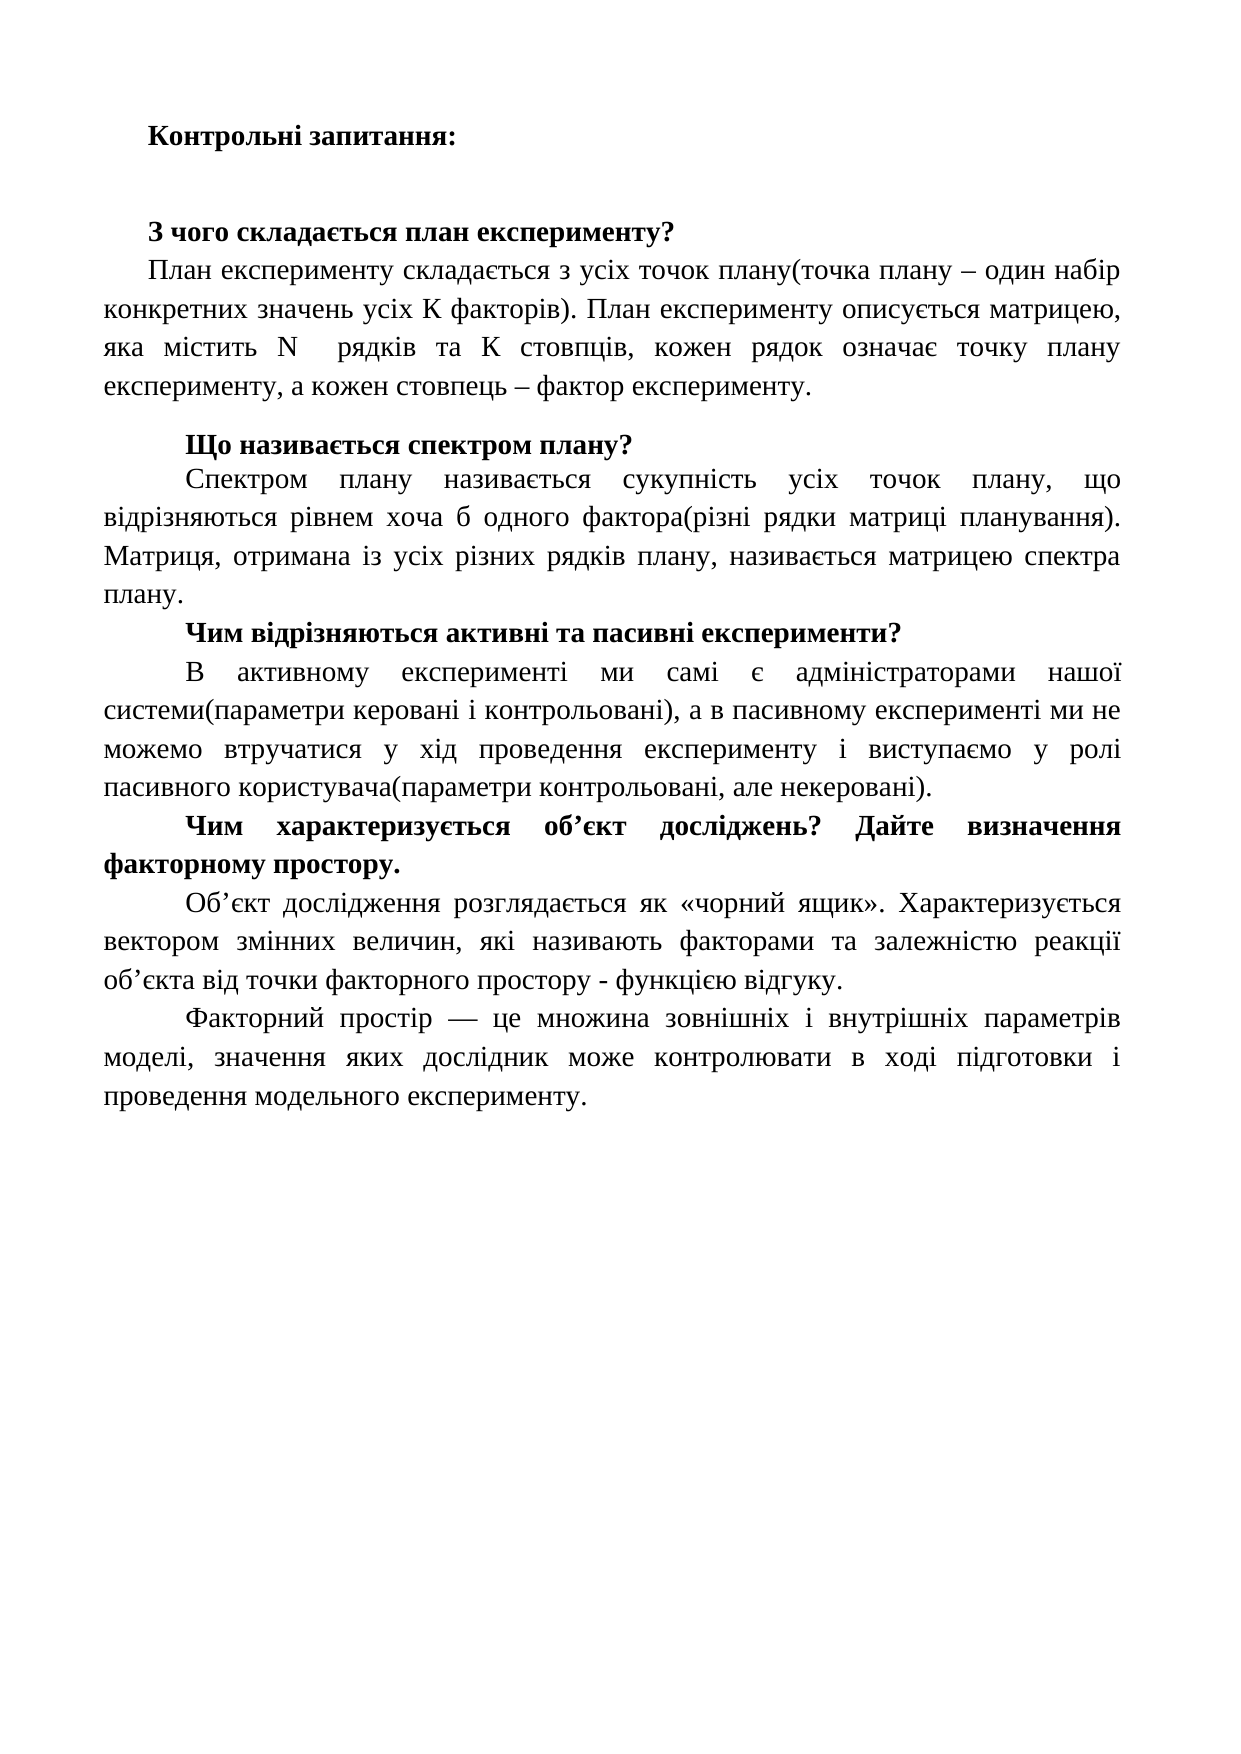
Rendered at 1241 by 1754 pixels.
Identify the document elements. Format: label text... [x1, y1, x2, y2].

text Що називається спектром плану? [185, 427, 1122, 461]
list Об’єкт дослідження розглядається як «чорний ящик». Характеризується вектором змінних величин, які називають факторами та залежністю реакції об’єкта від точки факторного простору - функцією відгуку. [103, 885, 1122, 996]
list Факторний простір — це множина зовнішніх і внутрішніх параметрів моделі, значення яких дослідник може контролювати в ході підготовки і проведення модельного експерименту. [103, 1001, 1122, 1111]
list В активному експерименті ми самі є адміністраторами нашої системи(параметри керовані і контрольовані), а в пасивному експерименті ми не можемо втручатися у хід проведення експерименту і виступаємо у ролі пасивного користувача(параметри контрольовані, але некеровані). [103, 654, 1122, 803]
list Чим характеризується об’єкт досліджень? Дайте визначення факторному простору. [103, 808, 1122, 880]
list З чого складається план експерименту? [103, 214, 1122, 247]
list Спектром плану називається сукупність усіх точок плану, що відрізняються рівнем хоча б одного фактора(різні рядки матриці планування). Матриця, отримана із усіх різних рядків плану, називається матрицею спектра плану. [103, 461, 1122, 610]
list Чим відрізняються активні та пасивні експерименти? [103, 615, 1122, 649]
text Контрольні запитання: [148, 118, 1122, 152]
list План експерименту складається з усіх точок плану(точка плану – один набір конкретних значень усіх К факторів). План експерименту описується матрицею, яка містить N рядків та К стовпців, кожен рядок означає точку плану експерименту, а кожен стовпець – фактор експерименту. [103, 252, 1122, 402]
